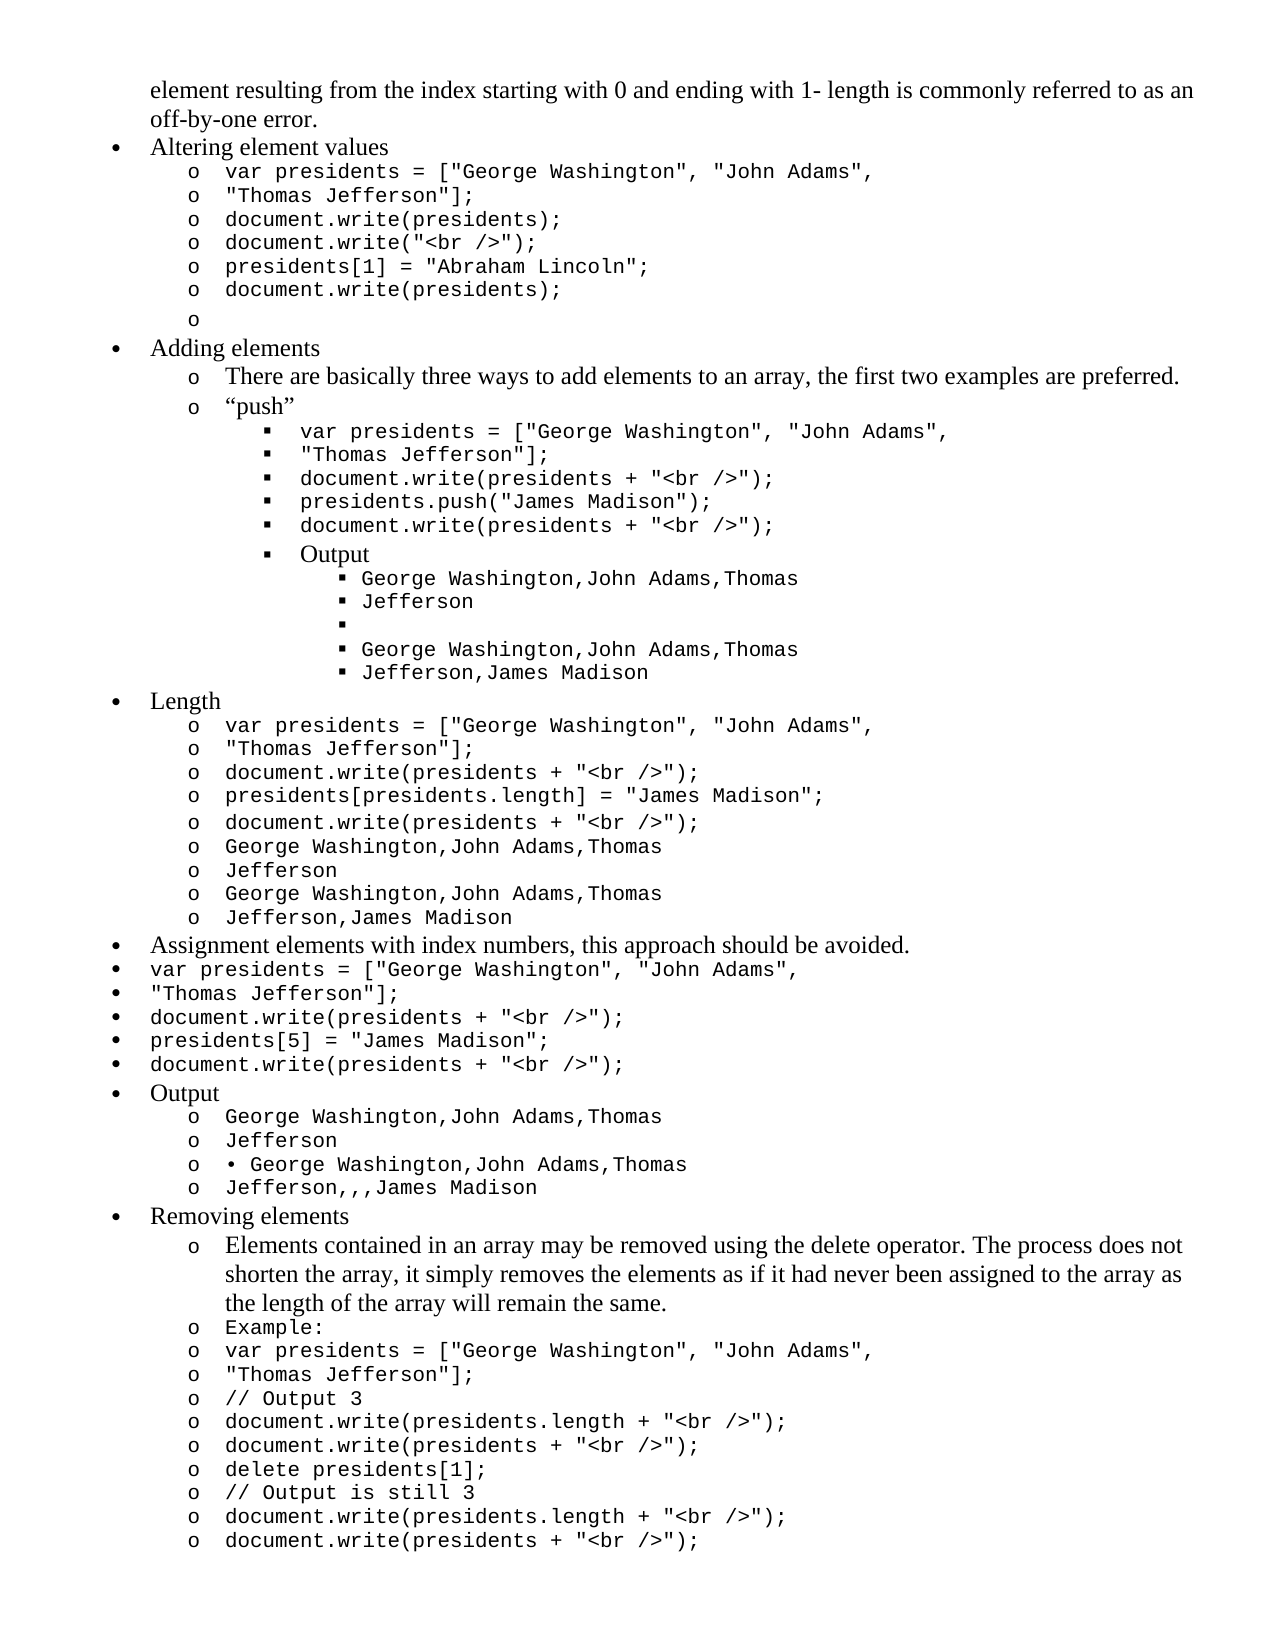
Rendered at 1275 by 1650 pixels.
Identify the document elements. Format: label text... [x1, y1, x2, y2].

list “push” [187, 391, 1200, 421]
list Adding elements [112, 333, 1200, 361]
list document.write(presidents + "<br />"); [187, 1529, 1200, 1553]
list Length [112, 686, 1200, 714]
list var presidents = ["George Washington", "John Adams", [262, 421, 1200, 444]
list document.write(presidents.length + "<br />"); [187, 1506, 1200, 1529]
list document.write(presidents); [187, 208, 1200, 232]
list There are basically three ways to add elements to an array, the first two examples are preferred. [187, 361, 1200, 391]
list var presidents = ["George Washington", "John Adams", [187, 1340, 1200, 1364]
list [112, 75, 1200, 132]
list Jefferson,James Madison [187, 907, 1200, 931]
list "Thomas Jefferson"]; [187, 185, 1200, 208]
list Elements contained in an array may be removed using the delete operator. The process does not shorten the array, it simply removes the elements as if it had never been assigned to the array as the length of the array will remain the same. [187, 1230, 1200, 1317]
list • George Washington,John Adams,Thomas [187, 1154, 1200, 1177]
list "Thomas Jefferson"]; [262, 444, 1200, 468]
list document.write(presidents + "<br />"); [112, 1007, 1200, 1030]
list Assignment elements with index numbers, this approach should be avoided. [112, 931, 1200, 959]
list George Washington,John Adams,Thomas [187, 1106, 1200, 1130]
list Example: [187, 1317, 1200, 1340]
list George Washington,John Adams,Thomas [337, 638, 1200, 662]
list Jefferson [187, 1130, 1200, 1154]
list "Thomas Jefferson"]; [187, 738, 1200, 762]
list document.write(presidents); [187, 279, 1200, 303]
list document.write(presidents + "<br />"); [112, 1054, 1200, 1078]
list Altering element values [112, 132, 1200, 161]
list var presidents = ["George Washington", "John Adams", [112, 959, 1200, 983]
list document.write(presidents + "<br />"); [187, 762, 1200, 786]
list document.write(presidents.length + "<br />"); [187, 1411, 1200, 1435]
list presidents[5] = "James Madison"; [112, 1030, 1200, 1054]
list document.write(presidents + "<br />"); [262, 468, 1200, 492]
list presidents.push("James Madison"); [262, 492, 1200, 515]
list delete presidents[1]; [187, 1459, 1200, 1482]
list document.write(presidents + "<br />");​ [187, 809, 1200, 836]
list George Washington,John Adams,Thomas [337, 568, 1200, 591]
list Jefferson [337, 591, 1200, 615]
list George Washington,John Adams,Thomas [187, 883, 1200, 907]
list presidents[presidents.length] = "James Madison"; [187, 786, 1200, 809]
list Output [112, 1078, 1200, 1106]
list "Thomas Jefferson"]; [112, 983, 1200, 1007]
list Removing elements [112, 1201, 1200, 1230]
list document.write("<br />"); [187, 232, 1200, 256]
list presidents[1] = "Abraham Lincoln"; [187, 256, 1200, 279]
list Jefferson,,,James Madison [187, 1177, 1200, 1201]
list Jefferson,James Madison [337, 662, 1200, 686]
list // Output 3 [187, 1388, 1200, 1411]
list document.write(presidents + "<br />"); [262, 515, 1200, 539]
list Output [262, 539, 1200, 568]
list document.write(presidents + "<br />"); [187, 1435, 1200, 1459]
list var presidents = ["George Washington", "John Adams", [187, 714, 1200, 738]
list var presidents = ["George Washington", "John Adams", [187, 161, 1200, 185]
list "Thomas Jefferson"]; [187, 1364, 1200, 1388]
list George Washington,John Adams,Thomas [187, 836, 1200, 860]
list Jefferson [187, 860, 1200, 883]
list // Output is still 3 [187, 1482, 1200, 1506]
